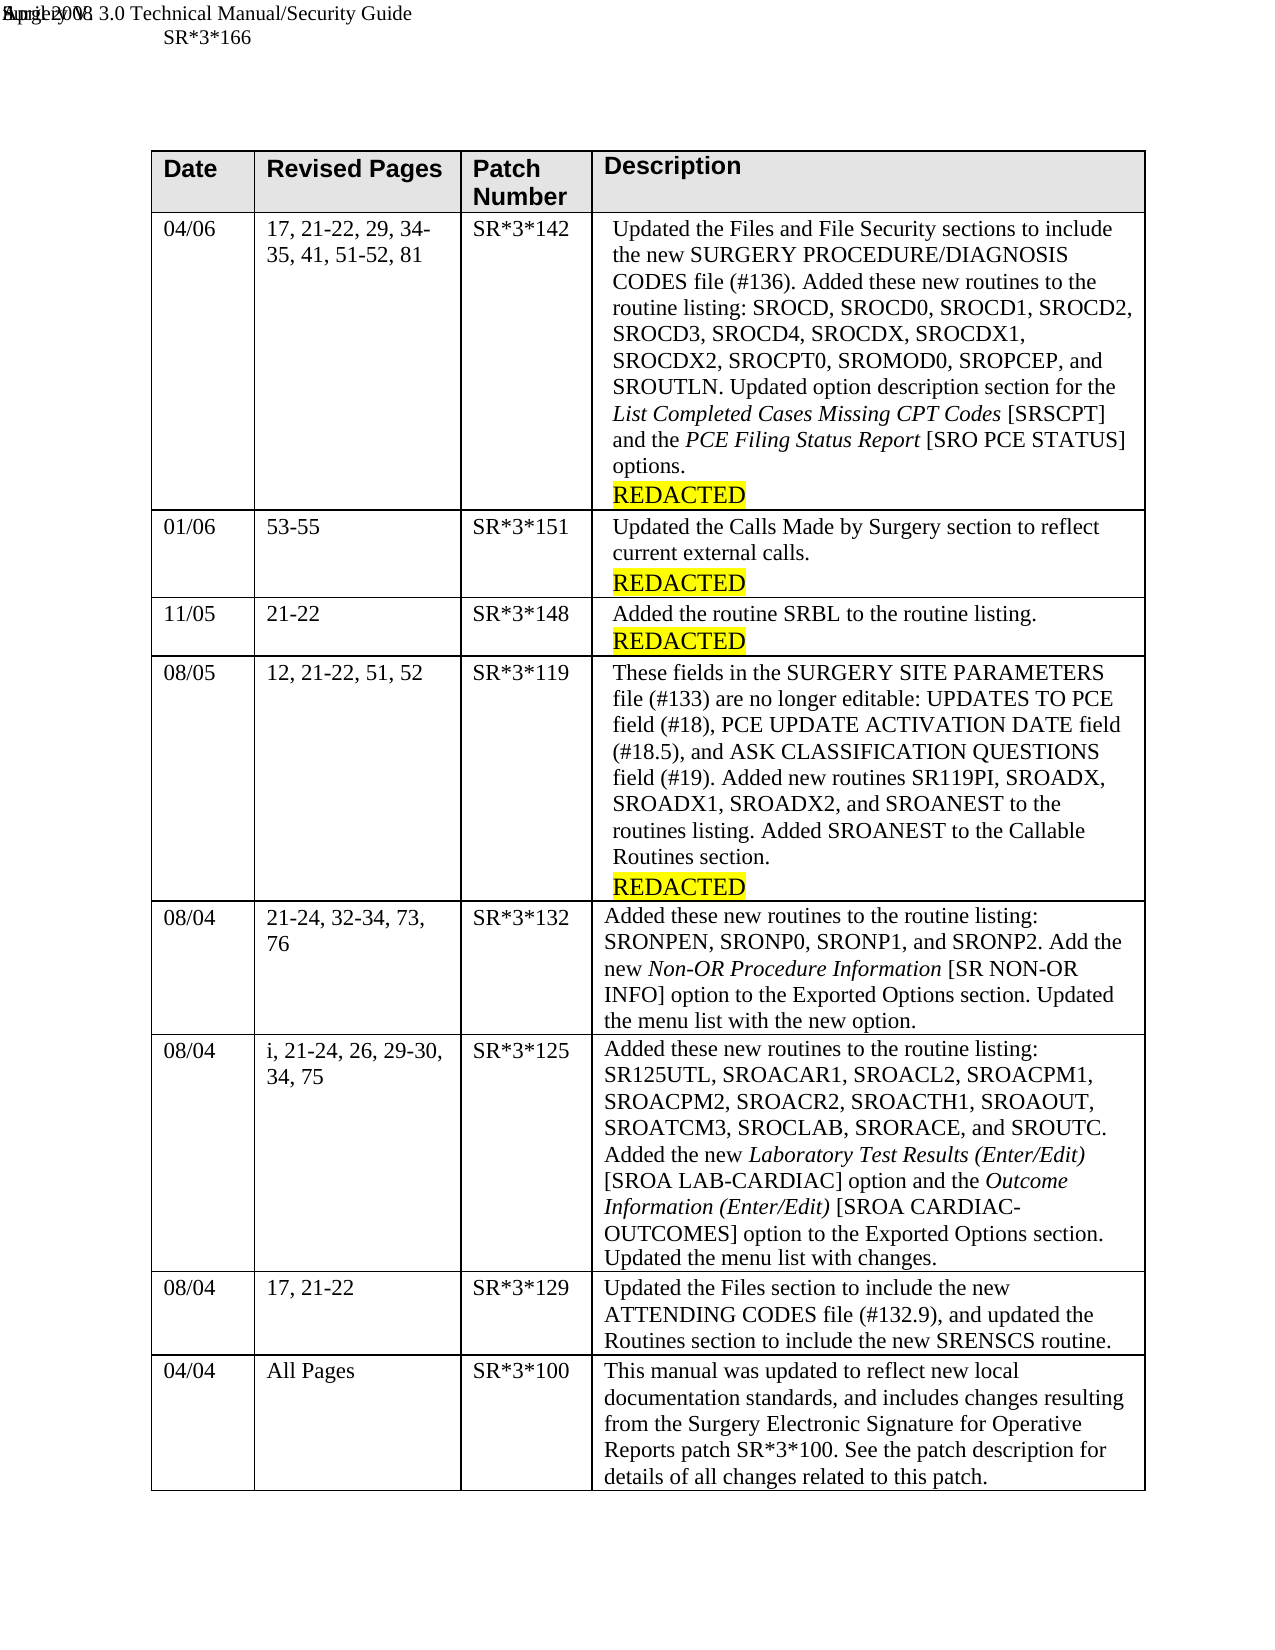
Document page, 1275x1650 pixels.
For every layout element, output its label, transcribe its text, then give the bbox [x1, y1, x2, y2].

table_cell 04/04 [152, 1356, 254, 1490]
table_cell 08/05 [152, 657, 254, 900]
table_cell 11/05 [152, 598, 254, 655]
table_cell 08/04 [152, 1272, 254, 1354]
table_cell 17, 21-22 [255, 1272, 460, 1354]
table_cell SR*3*125 [462, 1035, 591, 1271]
table_cell SR*3*151 [462, 511, 591, 596]
table_cell 17, 21-22, 29, 34- 35, 41, 51-52, 81 [255, 213, 460, 509]
table_header Patch Number [462, 152, 591, 212]
table_cell 21-24, 32-34, 73, 76 [255, 902, 460, 1034]
table_cell Added these new routines to the routine listing: SR125UTL, SROACAR1, SROACL2, SROACPM1, SROACPM2, SROACR2, SROACTH1, SROAOUT, SROATCM3, SROCLAB, SRORACE, and SROUTC. Added the new Laboratory Test Results (Enter/Edit) [SROA LAB-CARDIAC] option and the Outcome Information (Enter/Edit) [SROA CARDIAC- OUTCOMES] option to the Exported Options section. Updated the menu list with changes. [593, 1035, 1144, 1271]
table_header Revised Pages [255, 152, 460, 212]
table_cell SR*3*119 [462, 657, 591, 900]
table_cell Added these new routines to the routine listing: SRONPEN, SRONP0, SRONP1, and SRONP2. Add the new Non-OR Procedure Information [SR NON-OR INFO] option to the Exported Options section. Updated the menu list with the new option. [593, 902, 1144, 1034]
table_cell 08/04 [152, 1035, 254, 1271]
table_cell 53-55 [255, 511, 460, 596]
table_cell 04/06 [152, 213, 254, 509]
table_cell This manual was updated to reflect new local documentation standards, and includes changes resulting from the Surgery Electronic Signature for Operative Reports patch SR*3*100. See the patch description for details of all changes related to this patch. [593, 1356, 1144, 1490]
table_cell SR*3*100 [462, 1356, 591, 1490]
table_cell 08/04 [152, 902, 254, 1034]
table_cell i, 21-24, 26, 29-30, 34, 75 [255, 1035, 460, 1271]
table_cell Updated the Calls Made by Surgery section to reflect current external calls. REDACTED [593, 511, 1144, 596]
table_cell 12, 21-22, 51, 52 [255, 657, 460, 900]
table_cell SR*3*148 [462, 598, 591, 655]
table_cell All Pages [255, 1356, 460, 1490]
table_cell 01/06 [152, 511, 254, 596]
table_header Date [152, 152, 254, 212]
table_cell Updated the Files and File Security sections to include the new SURGERY PROCEDURE/DIAGNOSIS CODES file (#136). Added these new routines to the routine listing: SROCD, SROCD0, SROCD1, SROCD2, SROCD3, SROCD4, SROCDX, SROCDX1, SROCDX2, SROCPT0, SROMOD0, SROPCEP, and SROUTLN. Updated option description section for the List Completed Cases Missing CPT Codes [SRSCPT] and the PCE Filing Status Report [SRO PCE STATUS] options. REDACTED [593, 213, 1144, 509]
table_cell Updated the Files section to include the new ATTENDING CODES file (#132.9), and updated the Routines section to include the new SRENSCS routine. [593, 1272, 1144, 1354]
table_cell SR*3*142 [462, 213, 591, 509]
table_cell 21-22 [255, 598, 460, 655]
table_header Description [593, 152, 1144, 212]
table_cell These fields in the SURGERY SITE PARAMETERS file (#133) are no longer editable: UPDATES TO PCE field (#18), PCE UPDATE ACTIVATION DATE field (#18.5), and ASK CLASSIFICATION QUESTIONS field (#19). Added new routines SR119PI, SROADX, SROADX1, SROADX2, and SROANEST to the routines listing. Added SROANEST to the Callable Routines section. REDACTED [593, 657, 1144, 900]
table_cell Added the routine SRBL to the routine listing. REDACTED [593, 598, 1144, 655]
table_cell SR*3*129 [462, 1272, 591, 1354]
table_cell SR*3*132 [462, 902, 591, 1034]
